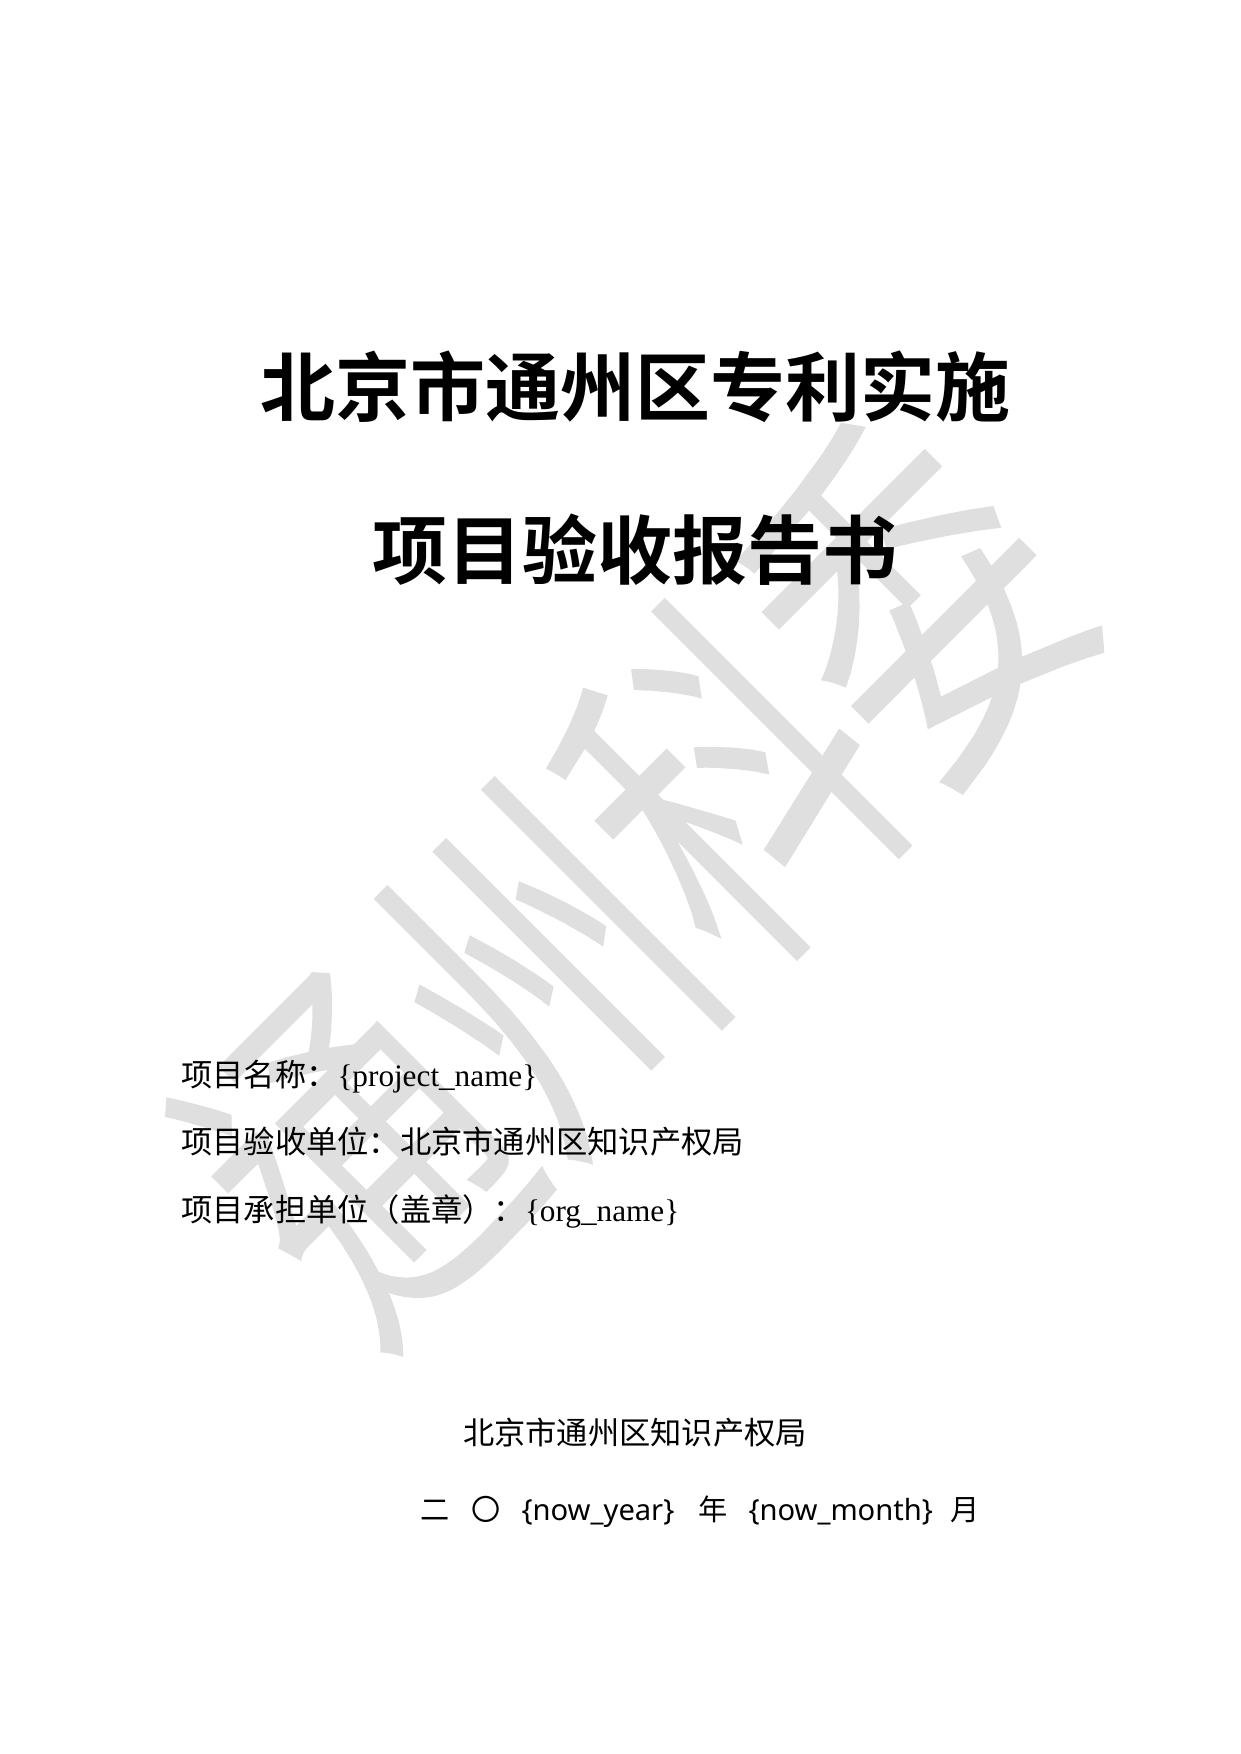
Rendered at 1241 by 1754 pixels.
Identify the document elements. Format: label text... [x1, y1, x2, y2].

text 北京市通州区知识产权局 [181, 1408, 1088, 1453]
text 项目验收单位：北京市通州区知识产权局 [181, 1118, 1088, 1163]
text 项目验收报告书 [181, 492, 1088, 600]
text 项目名称：{project_name} [181, 1050, 1088, 1095]
text 北京市通州区专利实施 [181, 329, 1088, 437]
text 二〇{now_year}年{now_month}月 [181, 1476, 1088, 1541]
text 项目承担单位（盖章）：{org_name} [181, 1186, 1088, 1231]
